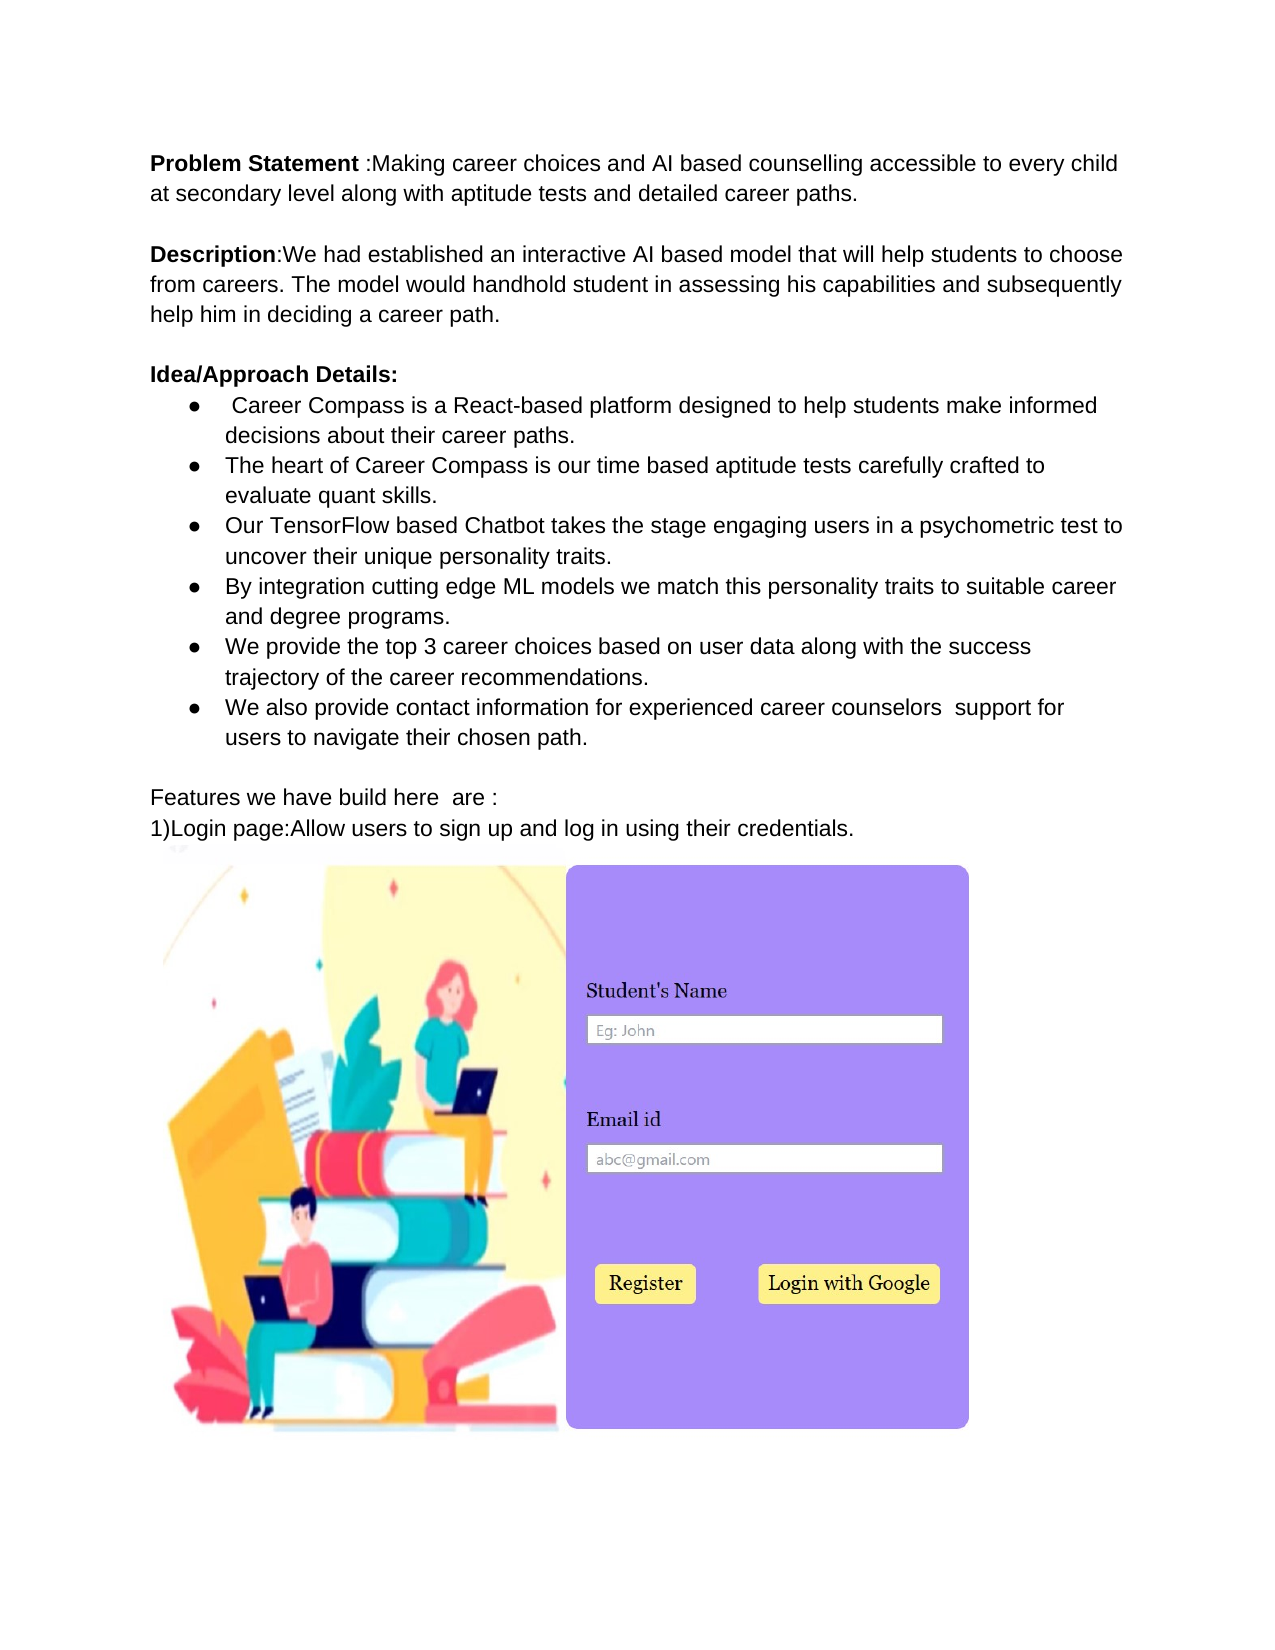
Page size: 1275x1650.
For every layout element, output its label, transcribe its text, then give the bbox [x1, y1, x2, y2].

text Description:We had established an interactive AI based model that will help students to choose from careers. The model would handhold student in assessing his capabilities and subsequently help him in deciding a career path. [150, 241, 1125, 327]
list Our TensorFlow based Chatbot takes the stage engaging users in a psychometric test to uncover their unique personality traits. [187, 512, 1125, 569]
list Career Compass is a React-based platform designed to help students make informed decisions about their career paths. [187, 392, 1125, 448]
text Features we have build here are : [150, 784, 1125, 811]
list We provide the top 3 career choices based on user data along with the success trajectory of the career recommendations. [187, 633, 1125, 690]
list We also provide contact information for experienced career counselors support for users to navigate their chosen path. [187, 694, 1125, 750]
picture [150, 844, 970, 1440]
text 1)Login page:Allow users to sign up and log in using their credentials. [150, 814, 1125, 841]
list By integration cutting edge ML models we match this personality traits to suitable career and degree programs. [187, 573, 1125, 629]
text Problem Statement :Making career choices and AI based counselling accessible to every child at secondary level along with aptitude tests and detailed career paths. [150, 150, 1125, 207]
list The heart of Career Compass is our time based aptitude tests carefully crafted to evaluate quant skills. [187, 452, 1125, 509]
text Idea/Approach Details: [150, 361, 1125, 388]
